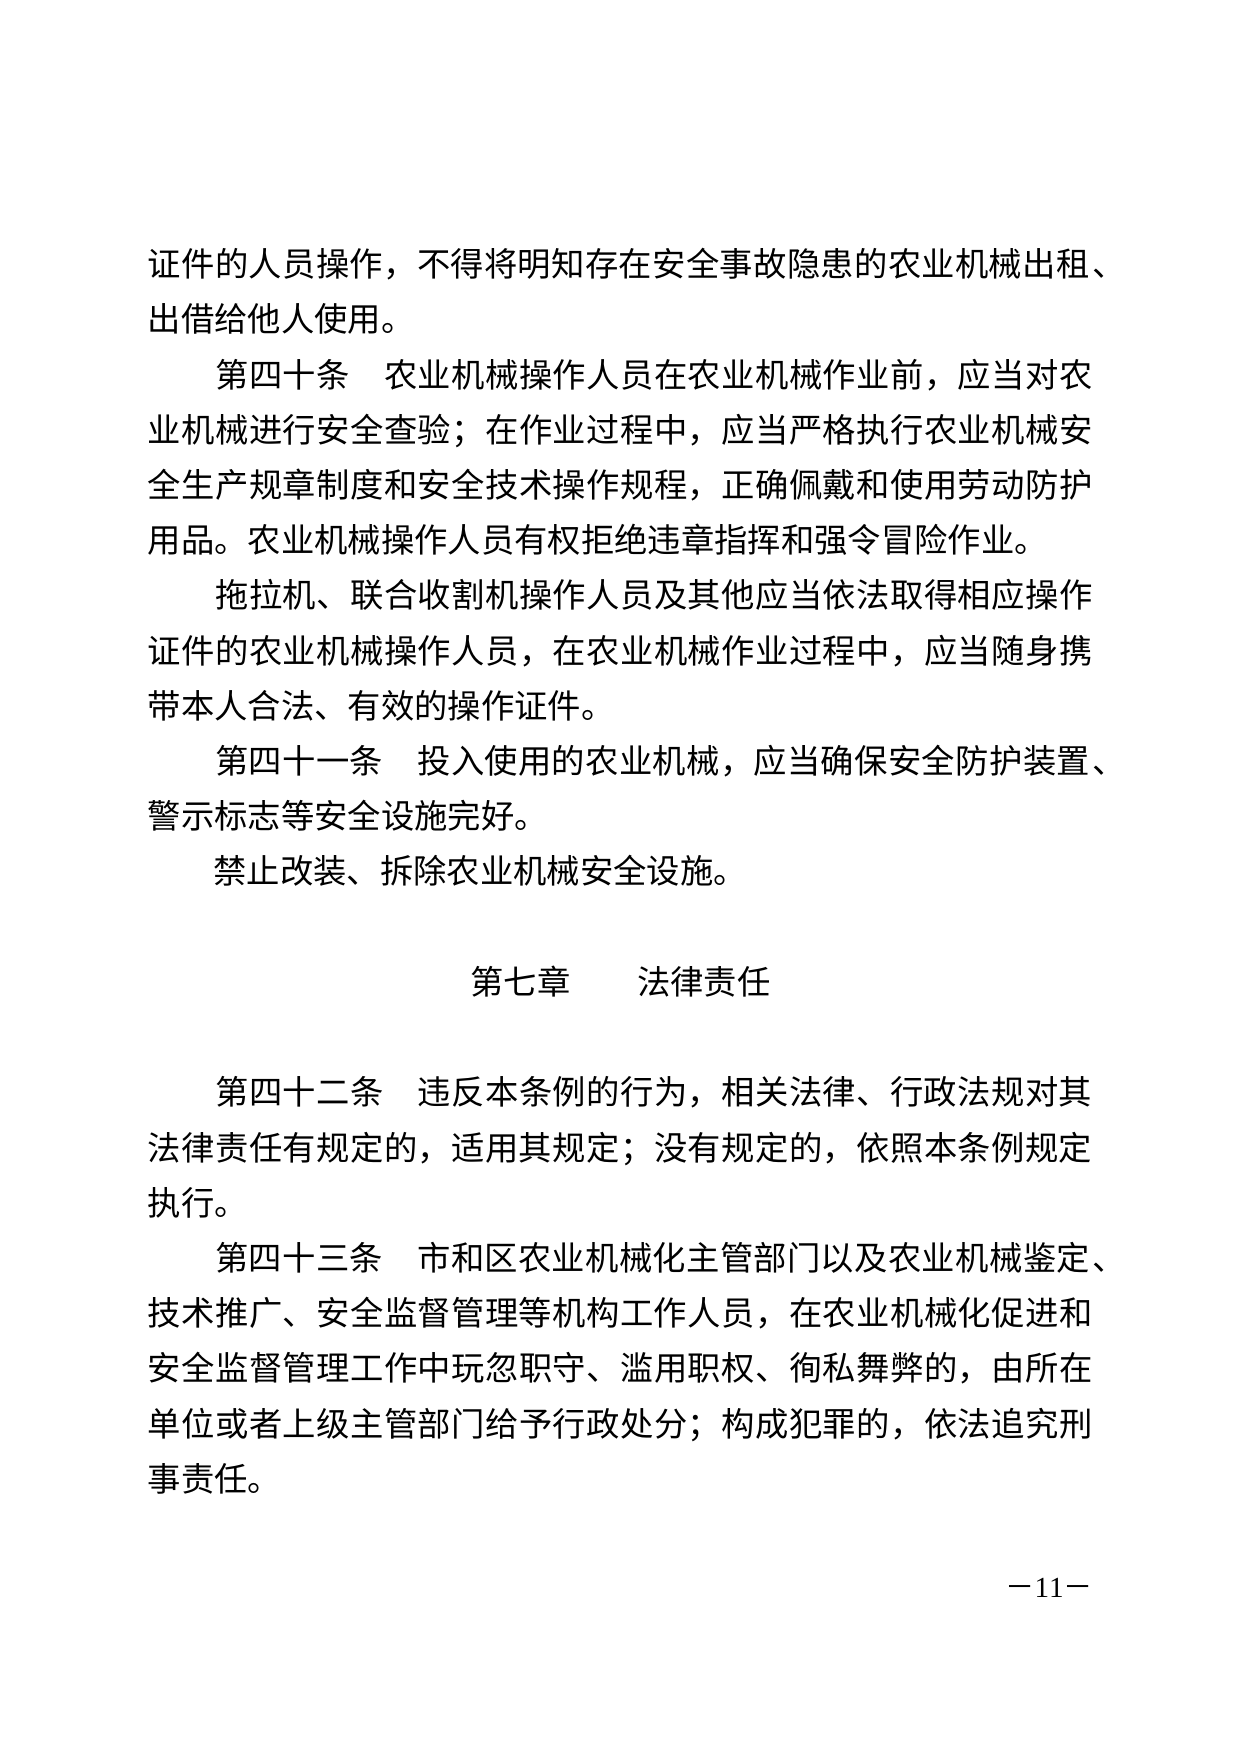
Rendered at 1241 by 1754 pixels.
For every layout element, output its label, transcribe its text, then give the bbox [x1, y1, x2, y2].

text 第四十二条 违反本条例的行为，相关法律、行政法规对其法律责任有规定的，适用其规定；没有规定的，依照本条例规定执行。 [148, 1061, 1092, 1226]
text 第四十一条 投入使用的农业机械，应当确保安全防护装置、警示标志等安全设施完好。 [148, 729, 1092, 840]
text 第四十三条 市和区农业机械化主管部门以及农业机械鉴定、技术推广、安全监督管理等机构工作人员，在农业机械化促进和安全监督管理工作中玩忽职守、滥用职权、徇私舞弊的，由所在单位或者上级主管部门给予行政处分；构成犯罪的，依法追究刑事责任。 [148, 1226, 1092, 1502]
text 第七章 法律责任 [148, 950, 1092, 1005]
text 第四十条 农业机械操作人员在农业机械作业前，应当对农业机械进行安全查验；在作业过程中，应当严格执行农业机械安全生产规章制度和安全技术操作规程，正确佩戴和使用劳动防护用品。农业机械操作人员有权拒绝违章指挥和强令冒险作业。 [148, 343, 1092, 564]
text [148, 232, 1092, 343]
text 禁止改装、拆除农业机械安全设施。 [148, 840, 1092, 895]
text 拖拉机、联合收割机操作人员及其他应当依法取得相应操作证件的农业机械操作人员，在农业机械作业过程中，应当随身携带本人合法、有效的操作证件。 [148, 564, 1092, 729]
